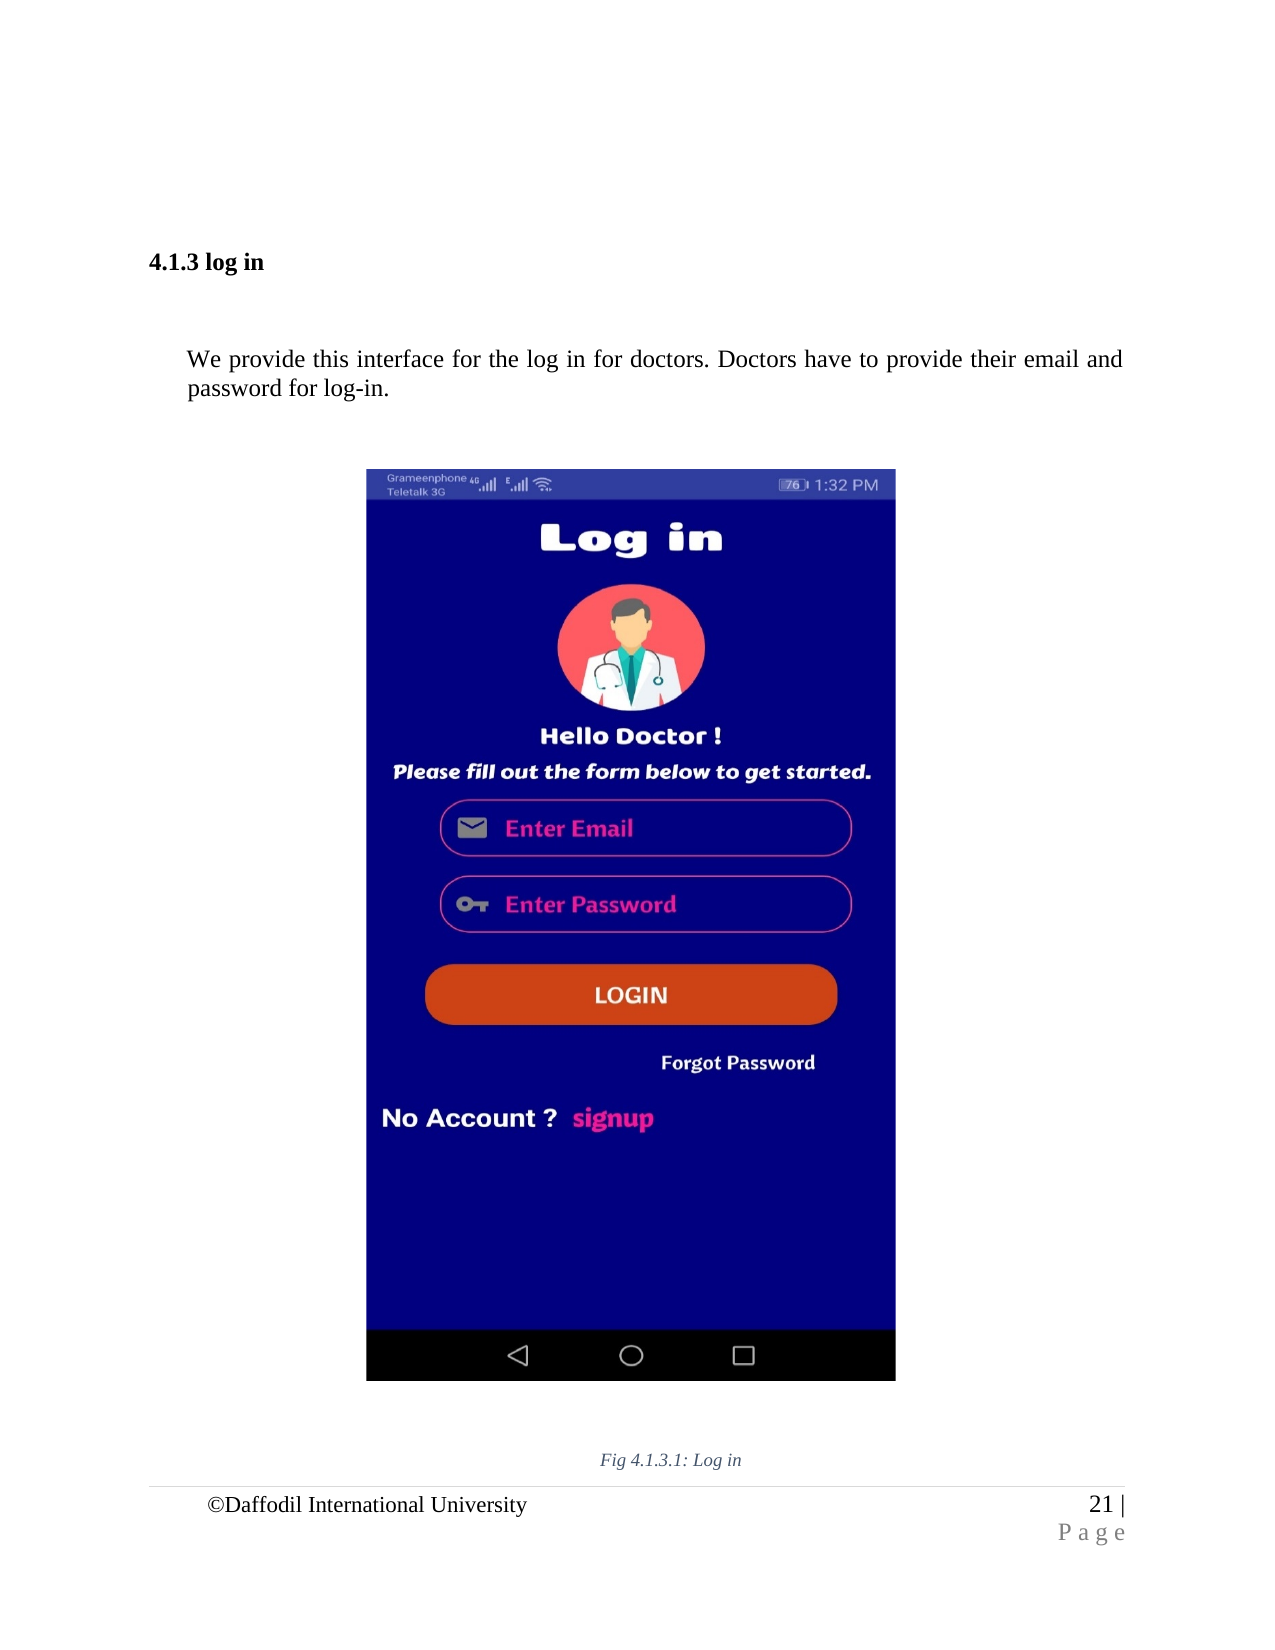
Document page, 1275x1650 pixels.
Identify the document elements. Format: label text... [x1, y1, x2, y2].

subtitle 4.1.3 log in [149, 247, 1127, 275]
picture [366, 469, 896, 1381]
text We provide this interface for the log in for doctors. Doctors have to provide their email and password for log-in. [186, 344, 1125, 401]
text Fig 4.1.3.1: Log in [525, 1449, 1125, 1470]
